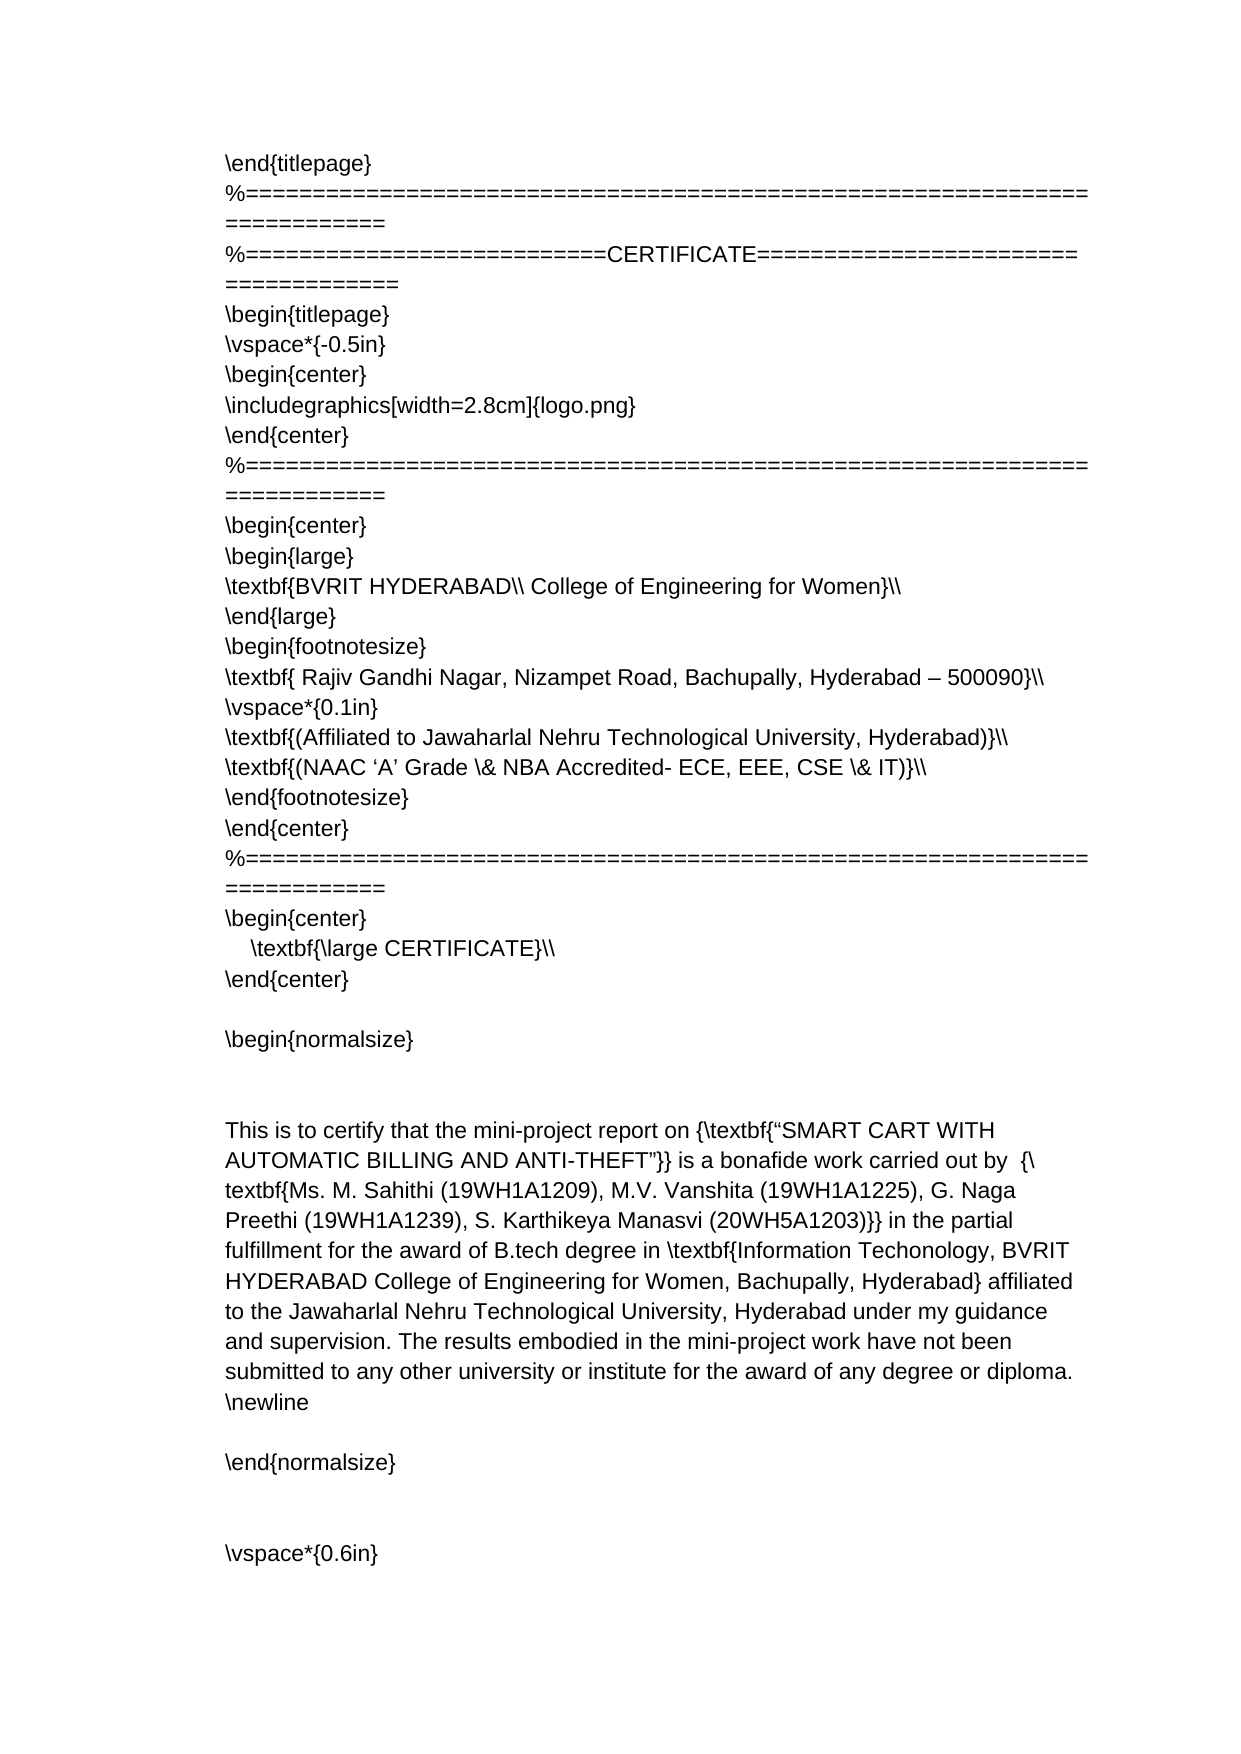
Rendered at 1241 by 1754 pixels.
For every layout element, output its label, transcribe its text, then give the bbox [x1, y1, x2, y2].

text \end{footnotesize} [225, 784, 1090, 811]
text This is to certify that the mini-project report on {\textbf{“SMART CART WITH AUTOMATIC BILLING AND ANTI-THEFT”}} is a bonafide work carried out by {\textbf{Ms. M. Sahithi (19WH1A1209), M.V. Vanshita (19WH1A1225), G. Naga Preethi (19WH1A1239), S. Karthikeya Manasvi (20WH5A1203)}} in the partial fulfillment for the award of B.tech degree in \textbf{Information Techonology, BVRIT HYDERABAD College of Engineering for Women, Bachupally, Hyderabad} affiliated to the Jawaharlal Nehru Technological University, Hyderabad under my guidance and supervision. The results embodied in the mini-project work have not been submitted to any other university or institute for the award of any degree or diploma. [225, 1117, 1090, 1385]
text \vspace*{0.1in} [225, 694, 1090, 720]
text \vspace*{-0.5in} [225, 331, 1090, 358]
text %=========================================================================== [225, 180, 1090, 237]
text \newline [225, 1388, 1090, 1415]
text \end{large} [225, 603, 1090, 629]
text \end{center} [225, 966, 1090, 992]
text %=========================================================================== [225, 452, 1090, 509]
text \begin{footnotesize} [225, 633, 1090, 660]
text \begin{normalsize} [225, 1026, 1090, 1052]
text \textbf{(Affiliated to Jawaharlal Nehru Technological University, Hyderabad)}\\ [225, 724, 1090, 750]
text \begin{center} [225, 361, 1090, 388]
text \vspace*{0.6in} [225, 1539, 1090, 1566]
text \begin{center} [225, 512, 1090, 539]
text \textbf{(NAAC ‘A’ Grade \& NBA Accredited- ECE, EEE, CSE \& IT)}\\ [225, 754, 1090, 781]
text \textbf{BVRIT HYDERABAD\\ College of Engineering for Women}\\ [225, 573, 1090, 599]
text %=========================================================================== [225, 845, 1090, 901]
text \begin{large} [225, 543, 1090, 569]
text \includegraphics[width=2.8cm]{logo.png} [225, 392, 1090, 418]
text \textbf{ Rajiv Gandhi Nagar, Nizampet Road, Bachupally, Hyderabad – 500090}\\ [225, 663, 1090, 690]
text %===========================CERTIFICATE===================================== [225, 241, 1090, 297]
text \begin{titlepage} [225, 301, 1090, 327]
text \begin{center} [225, 905, 1090, 932]
text \end{normalsize} [225, 1449, 1090, 1475]
text \textbf{\large CERTIFICATE}\\ [225, 935, 1090, 962]
text \end{titlepage} [225, 150, 1090, 176]
text \end{center} [225, 814, 1090, 841]
text \end{center} [225, 422, 1090, 448]
